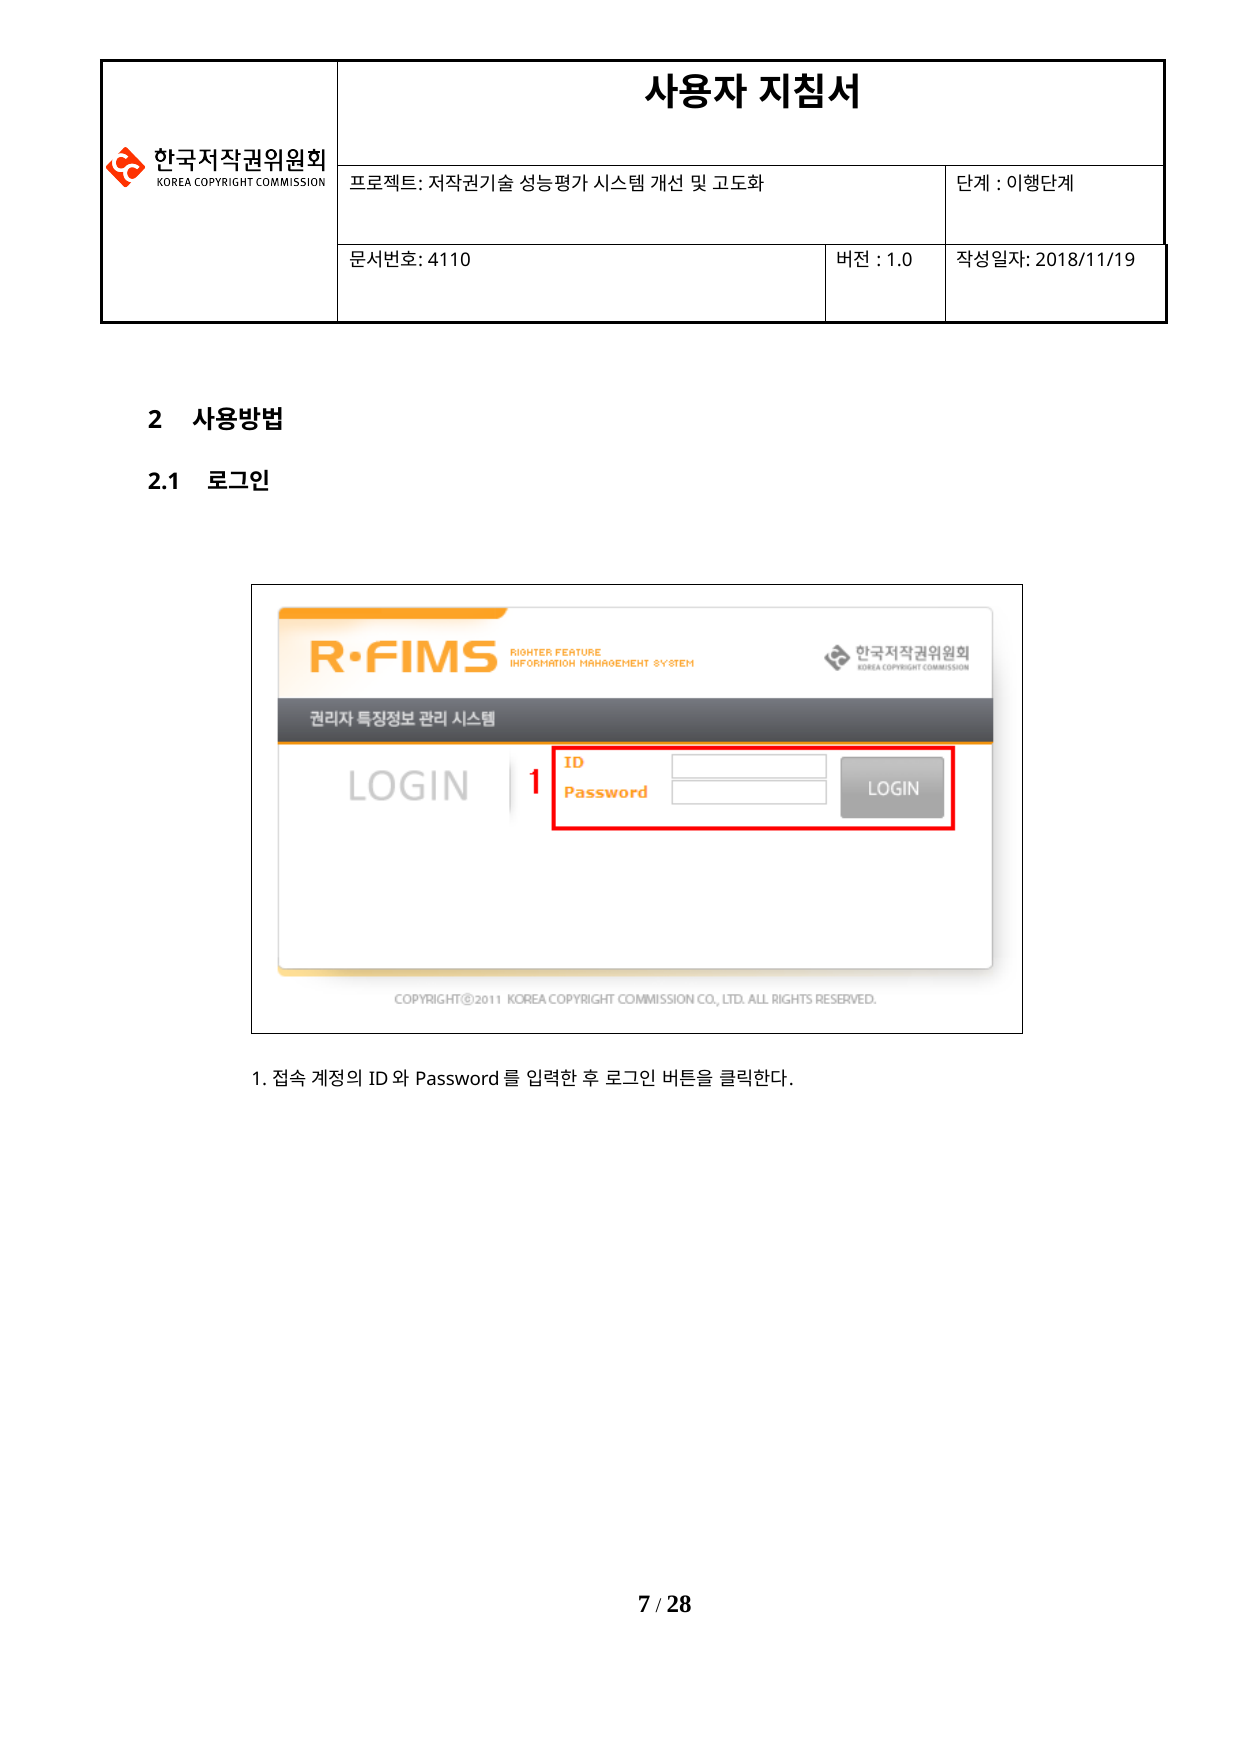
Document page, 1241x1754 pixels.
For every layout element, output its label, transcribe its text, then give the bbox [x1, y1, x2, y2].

picture [101, 142, 328, 192]
subtitle 로그인 [148, 461, 1181, 498]
text 1. 접속 계정의 ID와 Password를 입력한 후 로그인 버튼을 클릭한다. [251, 1058, 1181, 1096]
picture [252, 585, 1022, 1033]
subtitle 사용방법 [148, 399, 1181, 437]
